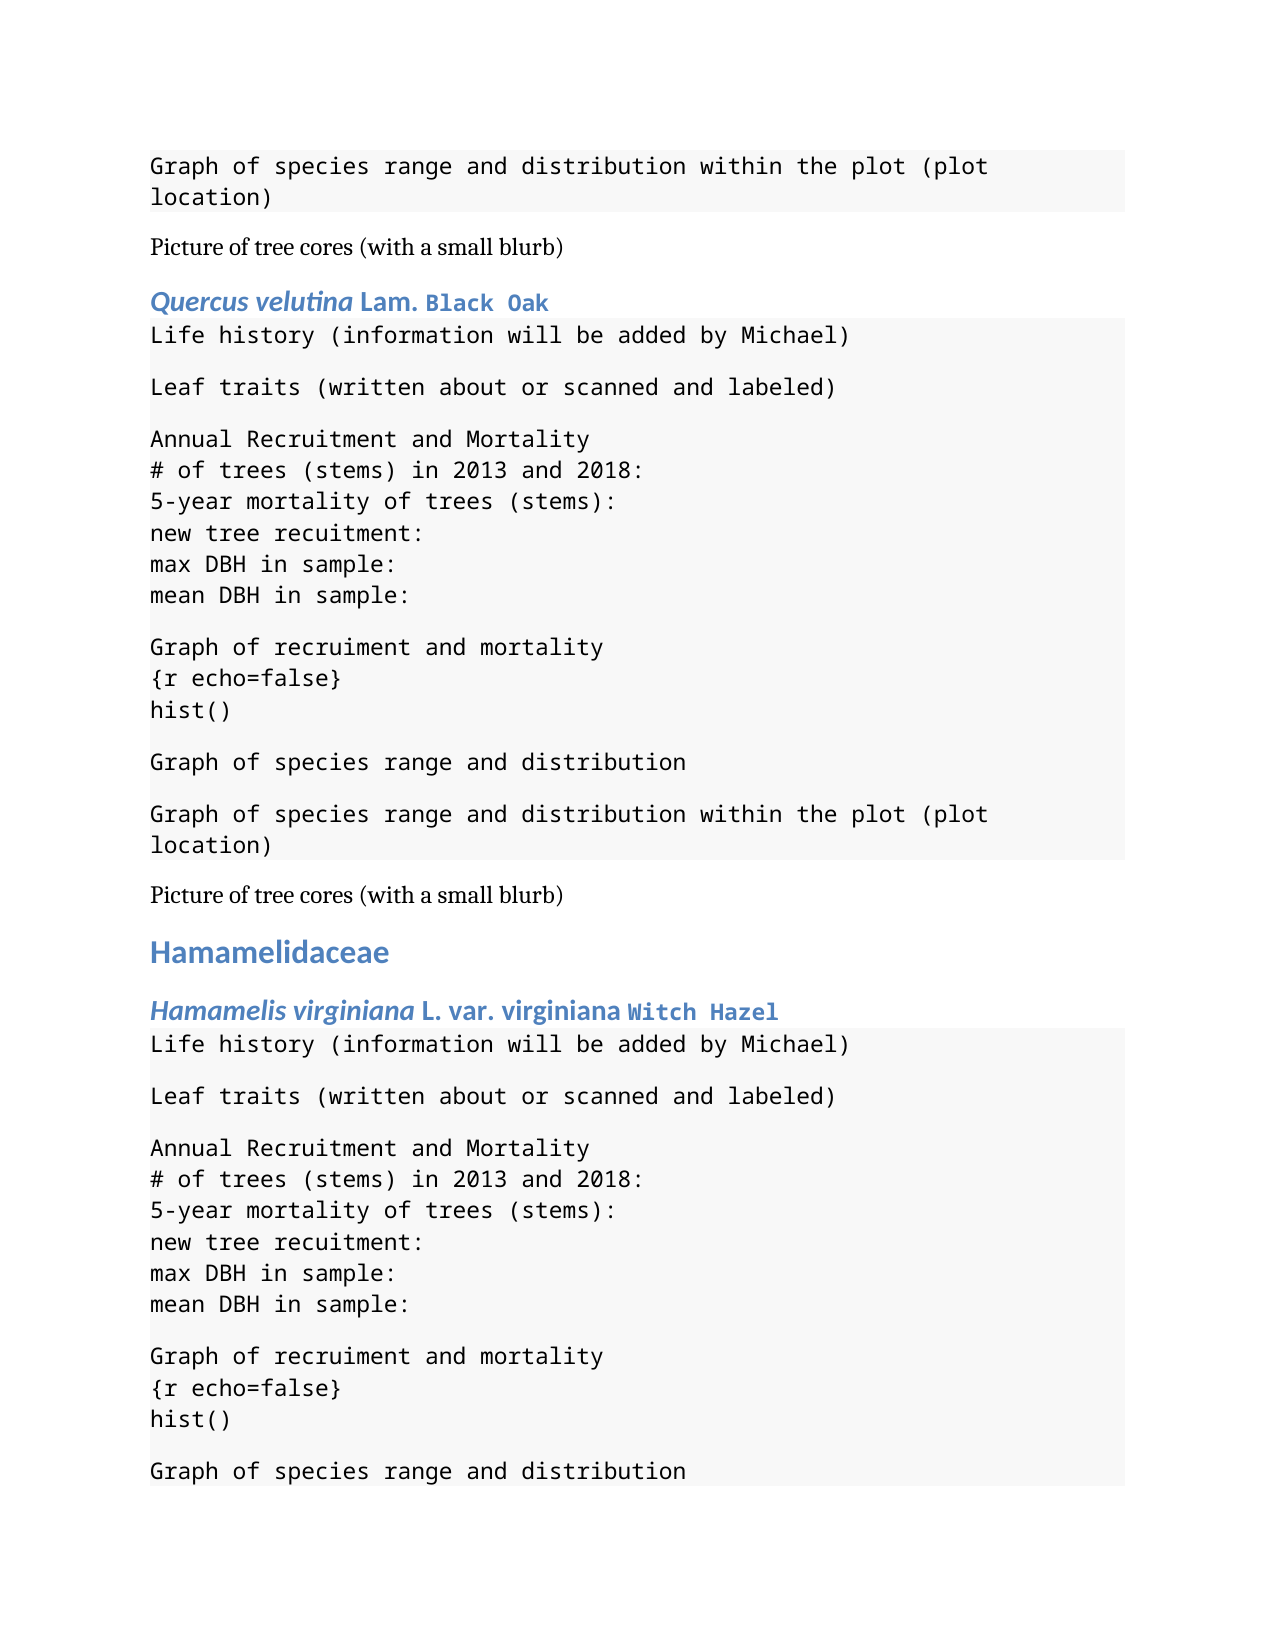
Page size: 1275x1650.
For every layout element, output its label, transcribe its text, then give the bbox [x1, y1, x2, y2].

subtitle Hamamelis virginiana L. var. virginiana Witch Hazel [150, 992, 1125, 1028]
text Life history (information will be added by Michael) [150, 318, 1125, 350]
text Life history (information will be added by Michael) [150, 1028, 1125, 1059]
subtitle Quercus velutina Lam. Black Oak [150, 283, 1125, 318]
subtitle Hamamelidaceae [150, 931, 1125, 971]
text Graph of species range and distribution [150, 1455, 1125, 1486]
text Leaf traits (written about or scanned and labeled) [150, 1080, 1125, 1111]
text Graph of species range and distribution [150, 746, 1125, 777]
text Graph of species range and distribution within the plot (plot location) [150, 150, 1125, 212]
text Graph of species range and distribution within the plot (plot location) [150, 798, 1125, 860]
text Picture of tree cores (with a small blurb) [150, 881, 1125, 910]
text Leaf traits (written about or scanned and labeled) [150, 371, 1125, 402]
text Graph of recruiment and mortality {r echo=false} hist() [150, 631, 1125, 725]
text Picture of tree cores (with a small blurb) [150, 233, 1125, 262]
text Graph of recruiment and mortality {r echo=false} hist() [150, 1340, 1125, 1434]
